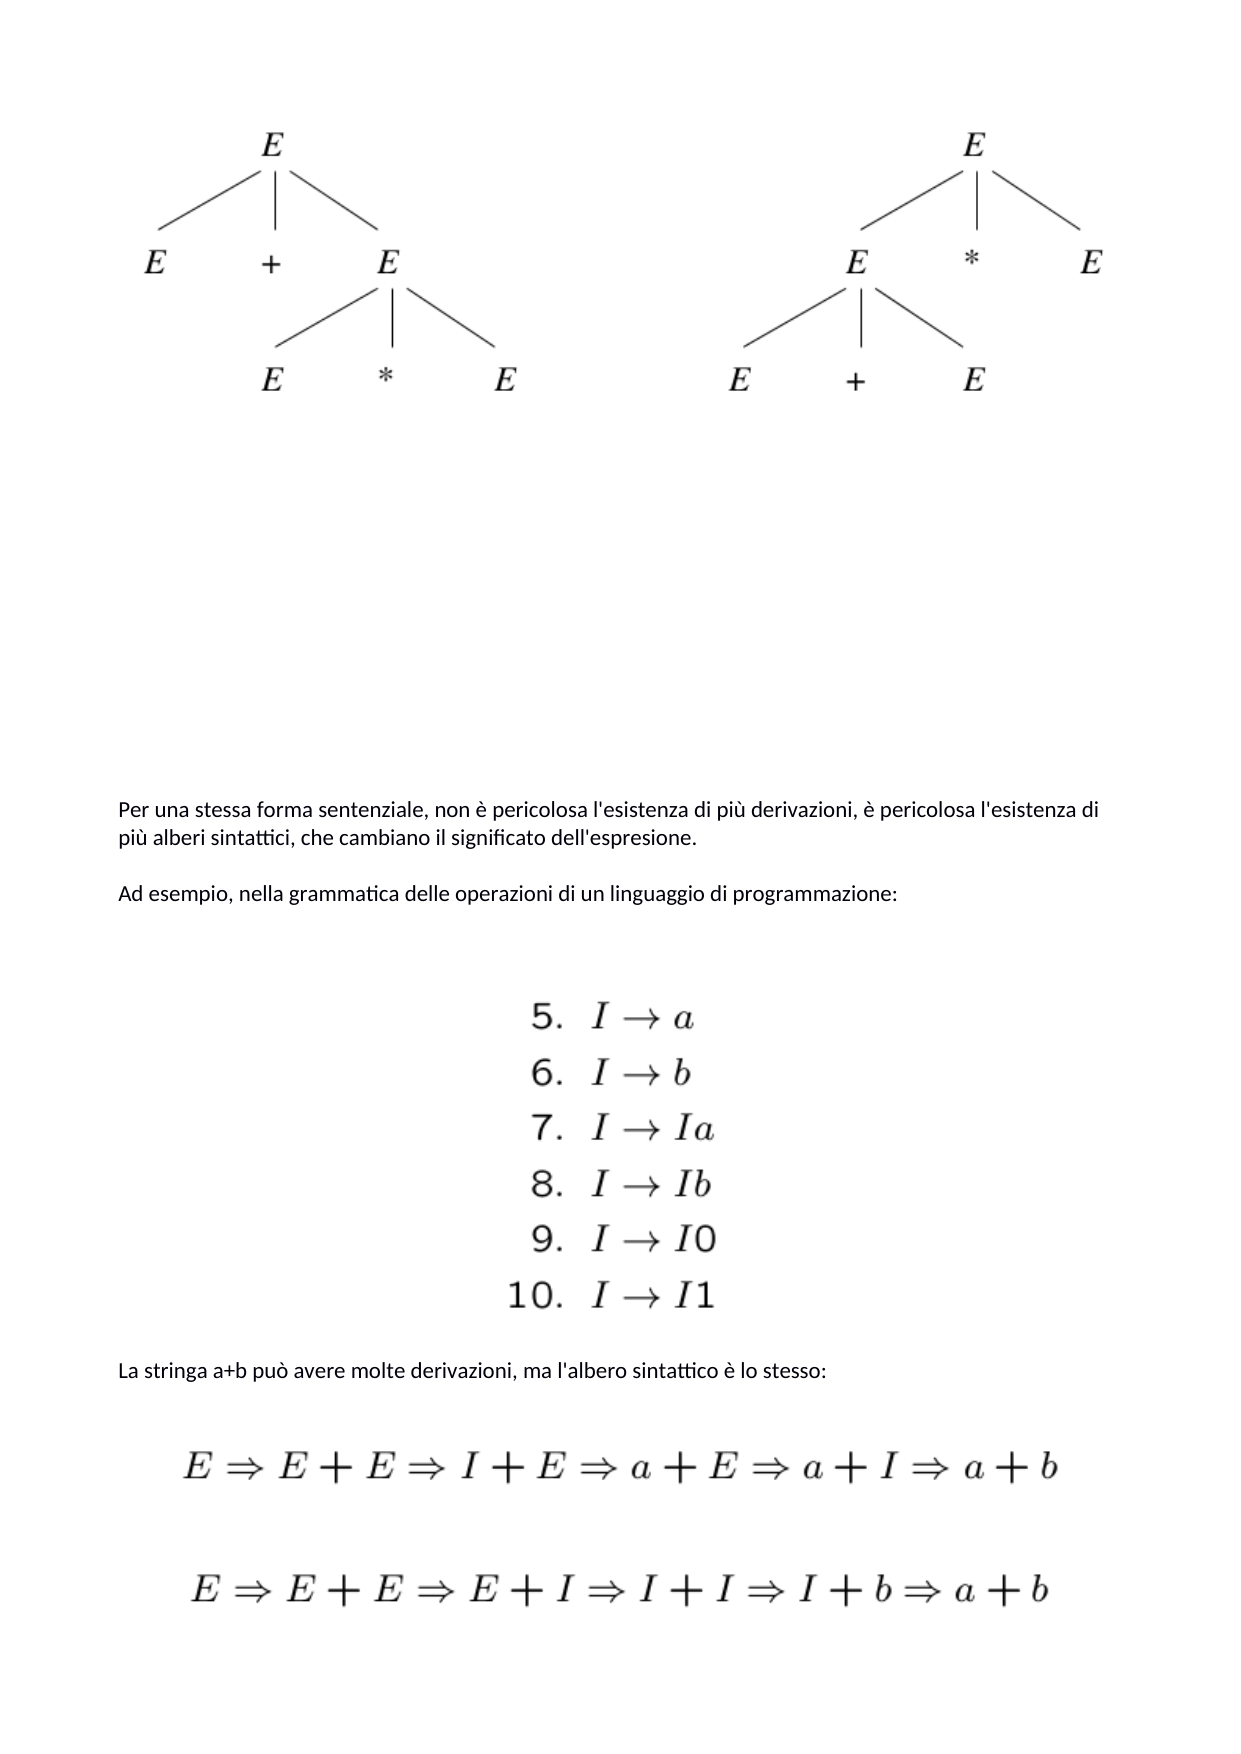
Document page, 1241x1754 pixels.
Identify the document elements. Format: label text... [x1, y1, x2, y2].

text Ad esempio, nella grammatica delle operazioni di un linguaggio di programmazione: [118, 879, 1122, 907]
picture [177, 1440, 1063, 1611]
text La stringa a+b può avere molte derivazioni, ma l'albero sintattico è lo stesso: [118, 1356, 1122, 1384]
picture [507, 991, 733, 1322]
text Per una stessa forma sentenziale, non è pericolosa l'esistenza di più derivazioni, è pericolosa l'esistenza di più alberi sintattici, che cambiano il significato dell'espresione. [118, 795, 1122, 851]
picture [118, 118, 1123, 432]
